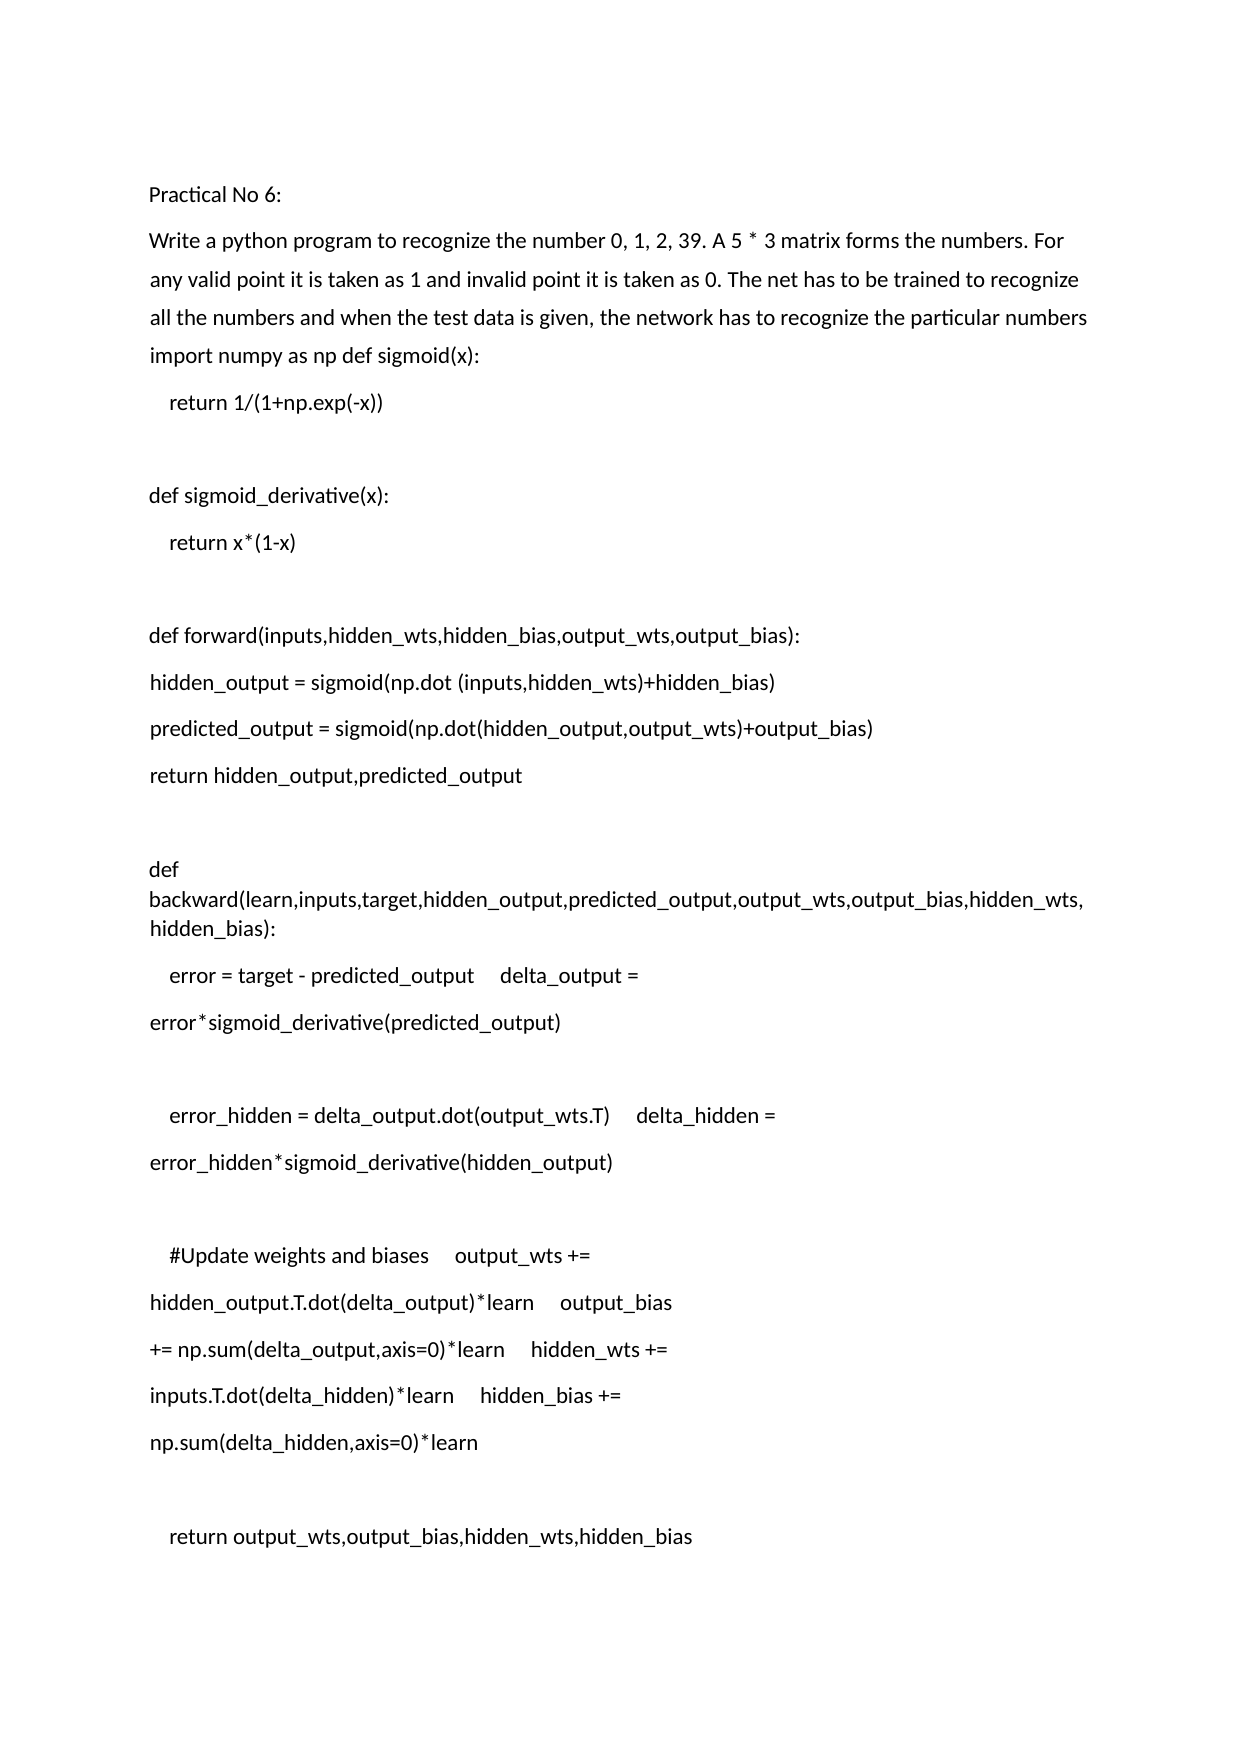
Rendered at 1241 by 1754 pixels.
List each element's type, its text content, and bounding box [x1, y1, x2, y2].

text Practical No 6: [148, 180, 1091, 208]
text def [148, 855, 1091, 883]
text def sigmoid_derivative(x): [148, 481, 1091, 509]
text def forward(inputs,hidden_wts,hidden_bias,output_wts,output_bias): hidden_output = sigmoid(np.dot (inputs,hidden_wts)+hidden_bias) predicted_output = sigmoid(np.dot(hidden_output,output_wts)+output_bias) return hidden_output,predicted_output [148, 621, 948, 789]
text error = target - predicted_output delta_output = error*sigmoid_derivative(predicted_output) [148, 961, 727, 1036]
text return 1/(1+np.exp(-x)) [148, 388, 1091, 416]
text return output_wts,output_bias,hidden_wts,hidden_bias [148, 1522, 1091, 1550]
text Write a python program to recognize the number 0, 1, 2, 39. A 5 * 3 matrix forms the numbers. For any valid point it is taken as 1 and invalid point it is taken as 0. The net has to be trained to recognize all the numbers and when the test data is given, the network has to recognize the particular numbers import numpy as np def sigmoid(x): [148, 227, 1091, 370]
text backward(learn,inputs,target,hidden_output,predicted_output,output_wts,output_bias,hidden_wts, hidden_bias): [148, 885, 1091, 943]
text return x*(1-x) [148, 528, 1091, 556]
text #Update weights and biases output_wts += hidden_output.T.dot(delta_output)*learn output_bias += np.sum(delta_output,axis=0)*learn hidden_wts += inputs.T.dot(delta_hidden)*learn hidden_bias += np.sum(delta_hidden,axis=0)*learn [148, 1241, 697, 1456]
text error_hidden = delta_output.dot(output_wts.T) delta_hidden = error_hidden*sigmoid_derivative(hidden_output) [148, 1101, 780, 1176]
